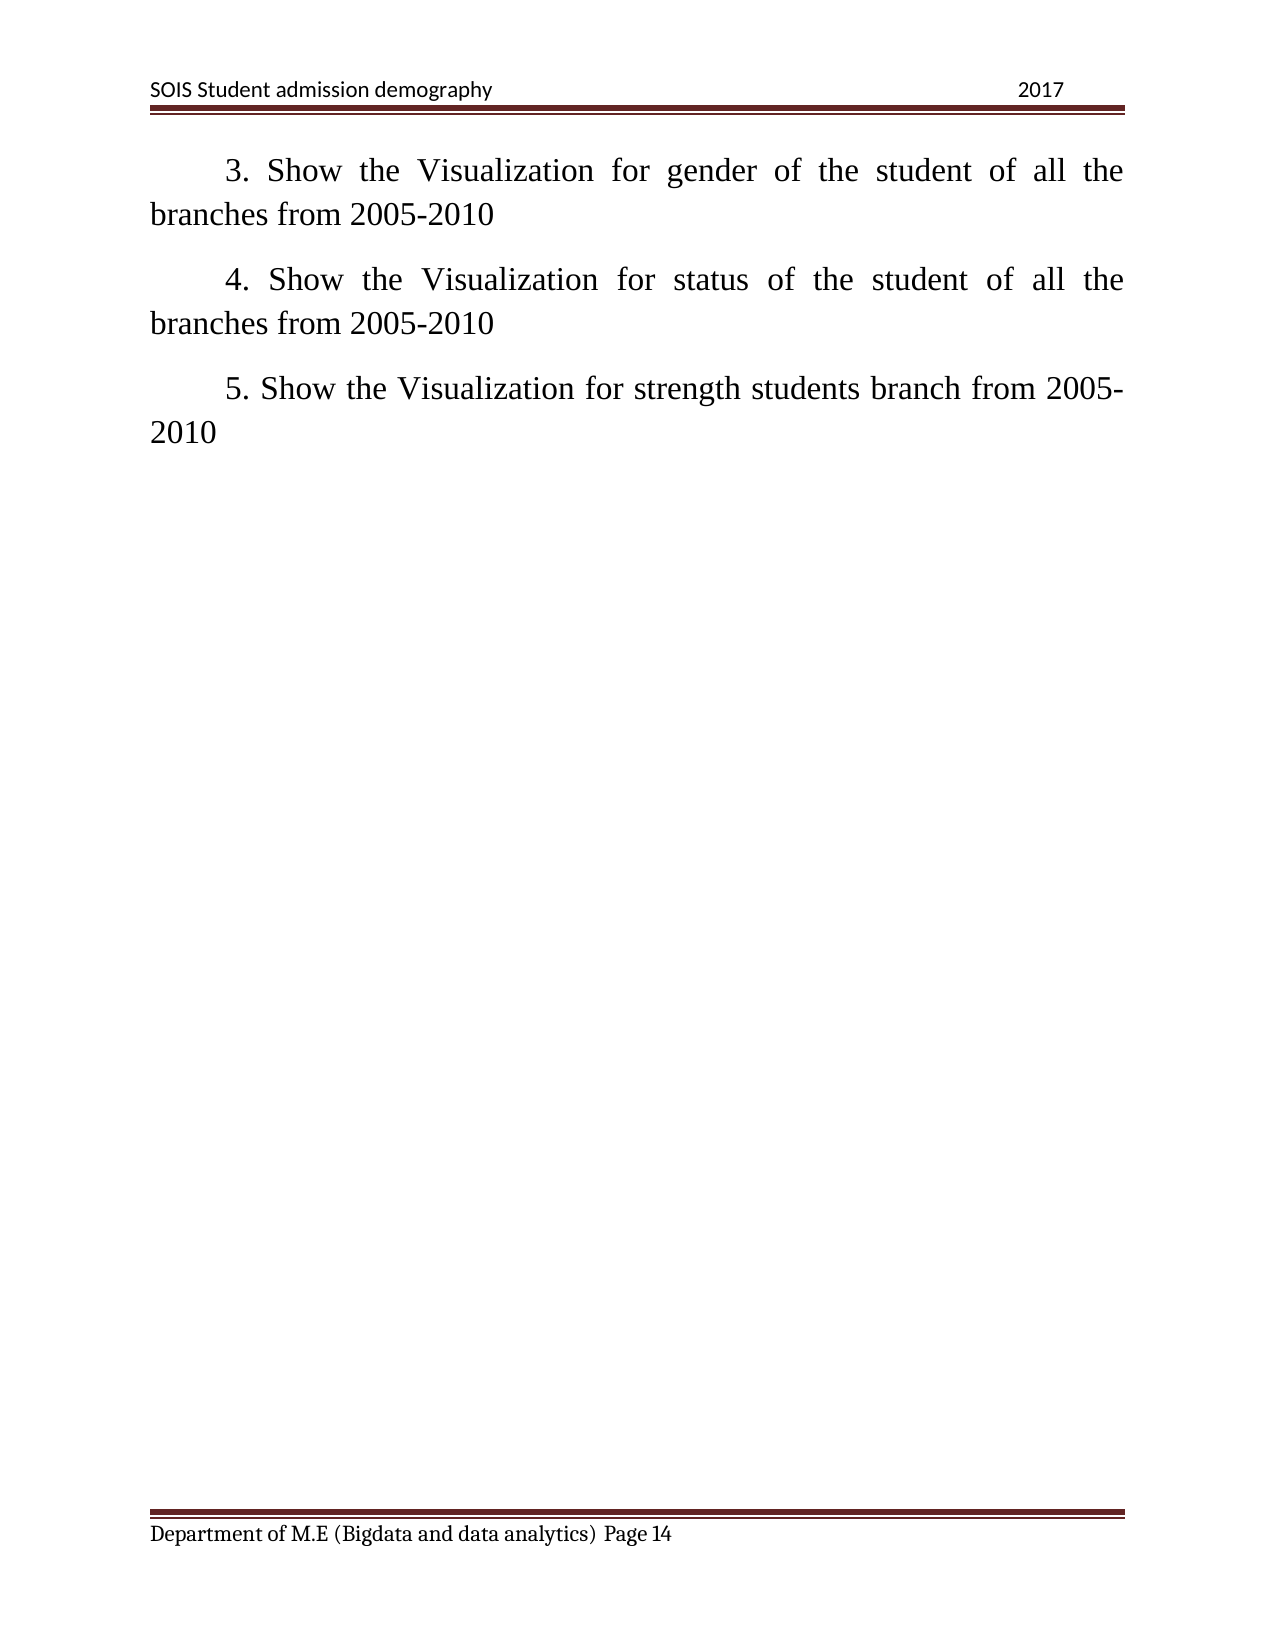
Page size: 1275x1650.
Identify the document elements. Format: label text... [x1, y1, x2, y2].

text 4. Show the Visualization for status of the student of all the branches from 2005-2010 [150, 259, 1125, 341]
text 3. Show the Visualization for gender of the student of all the branches from 2005-2010 [150, 150, 1125, 232]
text 5. Show the Visualization for strength students branch from 2005-2010 [150, 368, 1125, 450]
